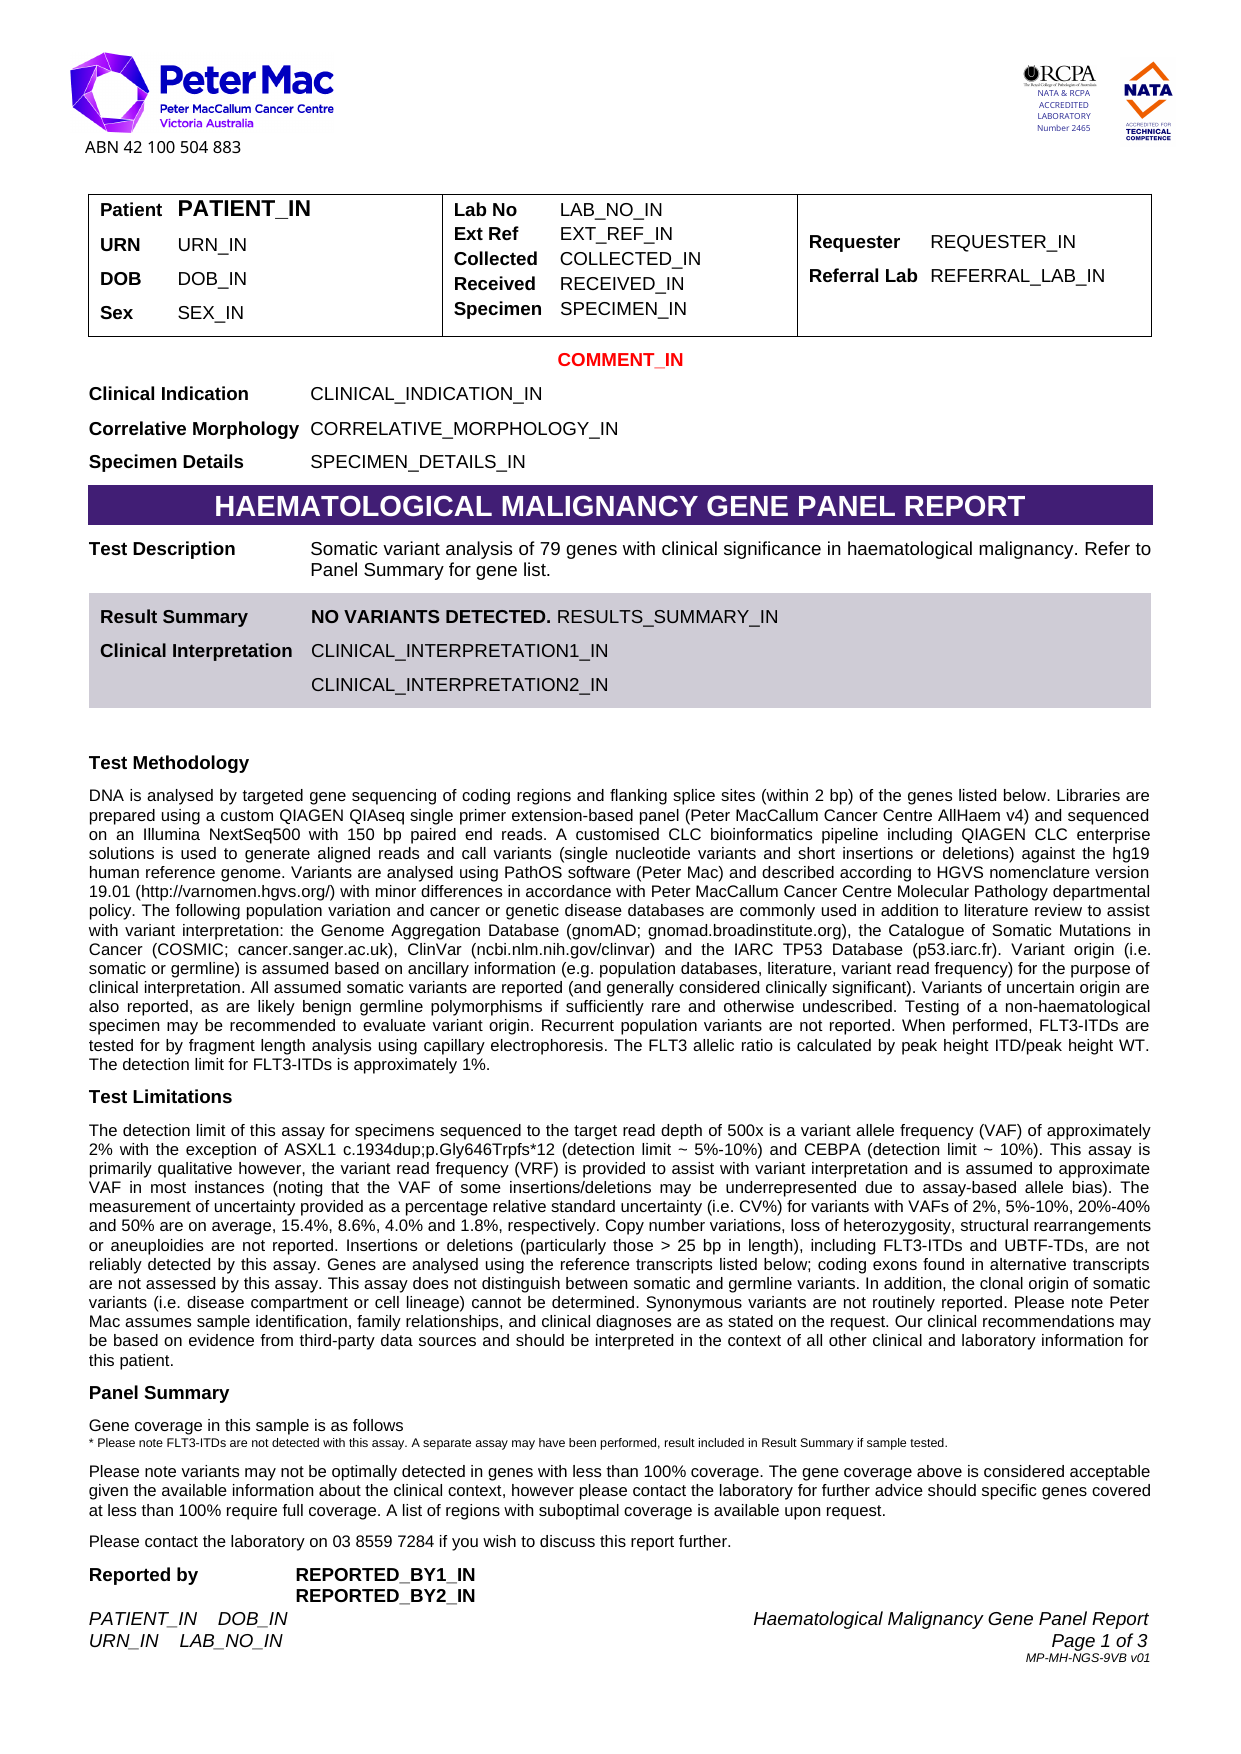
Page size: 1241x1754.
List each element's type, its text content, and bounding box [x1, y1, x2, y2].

text Please note variants may not be optimally detected in genes with less than 100% coverage. The gene coverage above is considered acceptable given the available information about the clinical context, however please contact the laboratory for further advice should specific genes covered at less than 100% require full coverage. A list of regions with suboptimal coverage is available upon request. [89, 1462, 1152, 1519]
text REPORTED_BY2_IN [89, 1585, 1152, 1607]
text * Please note FLT3-ITDs are not detected with this assay. A separate assay may have been performed, result included in Result Summary if sample tested. [89, 1435, 1152, 1449]
picture [1022, 65, 1098, 88]
picture [1120, 57, 1177, 147]
text Correlative Morphology CORRELATIVE_MORPHOLOGY_IN [89, 417, 1152, 439]
table_header Requester REQUESTER_IN Referral Lab REFERRAL_LAB_IN [798, 195, 1151, 336]
text Test Methodology [89, 752, 1152, 774]
text DNA is analysed by targeted gene sequencing of coding regions and flanking splice sites (within 2 bp) of the genes listed below. Libraries are prepared using a custom QIAGEN QIAseq single primer extension-based panel (Peter MacCallum Cancer Centre AllHaem v4) and sequenced on an Illumina NextSeq500 with 150 bp paired end reads. A customised CLC bioinformatics pipeline including QIAGEN CLC enterprise solutions is used to generate aligned reads and call variants (single nucleotide variants and short insertions or deletions) against the hg19 human reference genome. Variants are analysed using PathOS software (Peter Mac) and described according to HGVS nomenclature version 19.01 (http://varnomen.hgvs.org/) with minor differences in accordance with Peter MacCallum Cancer Centre Molecular Pathology departmental policy. The following population variation and cancer or genetic disease databases are commonly used in addition to literature review to assist with variant interpretation: the Genome Aggregation Database (gnomAD; gnomad.broadinstitute.org), the Catalogue of Somatic Mutations in Cancer (COSMIC; cancer.sanger.ac.uk), ClinVar (ncbi.nlm.nih.gov/clinvar) and the IARC TP53 Database (p53.iarc.fr). Variant origin (i.e. somatic or germline) is assumed based on ancillary information (e.g. population databases, literature, variant read frequency) for the purpose of clinical interpretation. All assumed somatic variants are reported (and generally considered clinically significant). Variants of uncertain origin are also reported, as are likely benign germline polymorphisms if sufficiently rare and otherwise undescribed. Testing of a non-haematological specimen may be recommended to evaluate variant origin. Recurrent population variants are not reported. When performed, FLT3-ITDs are tested for by fragment length analysis using capillary electrophoresis. The FLT3 allelic ratio is calculated by peak height ITD/peak height WT. The detection limit for FLT3-ITDs is approximately 1%. [89, 786, 1152, 1074]
text Gene coverage in this sample is as follows [89, 1416, 1152, 1435]
table_header Result Summary NO VARIANTS DETECTED. RESULTS_SUMMARY_IN Clinical Interpretation CLINICAL_INTERPRETATION1_IN CLINICAL_INTERPRETATION2_IN [89, 593, 1151, 708]
text Panel Summary [89, 1382, 1152, 1403]
table_header Lab No LAB_NO_IN Ext Ref EXT_REF_IN Collected COLLECTED_IN Received RECEIVED_IN Specimen SPECIMEN_IN [443, 195, 797, 336]
text Test Description Somatic variant analysis of 79 genes with clinical significance in haematological malignancy. Refer to Panel Summary for gene list. [89, 538, 1152, 581]
picture [70, 52, 334, 133]
table_header HAEMATOLOGICAL MALIGNANCY GENE PANEL REPORT [91, 489, 1149, 522]
table_header Patient PATIENT_IN URN URN_IN DOB DOB_IN Sex SEX_IN [89, 195, 442, 336]
text Reported by REPORTED_BY1_IN [89, 1564, 1152, 1585]
text Please contact the laboratory on 03 8559 7284 if you wish to discuss this report further. [89, 1532, 1152, 1551]
text Test Limitations [89, 1086, 1152, 1108]
text The detection limit of this assay for specimens sequenced to the target read depth of 500x is a variant allele frequency (VAF) of approximately 2% with the exception of ASXL1 c.1934dup;p.Gly646Trpfs*12 (detection limit ~ 5%-10%) and CEBPA (detection limit ~ 10%). This assay is primarily qualitative however, the variant read frequency (VRF) is provided to assist with variant interpretation and is assumed to approximate VAF in most instances (noting that the VAF of some insertions/deletions may be underrepresented due to assay-based allele bias). The measurement of uncertainty provided as a percentage relative standard uncertainty (i.e. CV%) for variants with VAFs of 2%, 5%-10%, 20%-40% and 50% are on average, 15.4%, 8.6%, 4.0% and 1.8%, respectively. Copy number variations, loss of heterozygosity, structural rearrangements or aneuploidies are not reported. Insertions or deletions (particularly those > 25 bp in length), including FLT3-ITDs and UBTF-TDs, are not reliably detected by this assay. Genes are analysed using the reference transcripts listed below; coding exons found in alternative transcripts are not assessed by this assay. This assay does not distinguish between somatic and germline variants. In addition, the clonal origin of somatic variants (i.e. disease compartment or cell lineage) cannot be determined. Synonymous variants are not routinely reported. Please note Peter Mac assumes sample identification, family relationships, and clinical diagnoses are as stated on the request. Our clinical recommendations may be based on evidence from third-party data sources and should be interpreted in the context of all other clinical and laboratory information for this patient. [89, 1120, 1152, 1369]
text COMMENT_IN [89, 349, 1152, 371]
text Specimen Details SPECIMEN_DETAILS_IN [89, 451, 1152, 473]
text Clinical Indication CLINICAL_INDICATION_IN [89, 383, 1152, 405]
